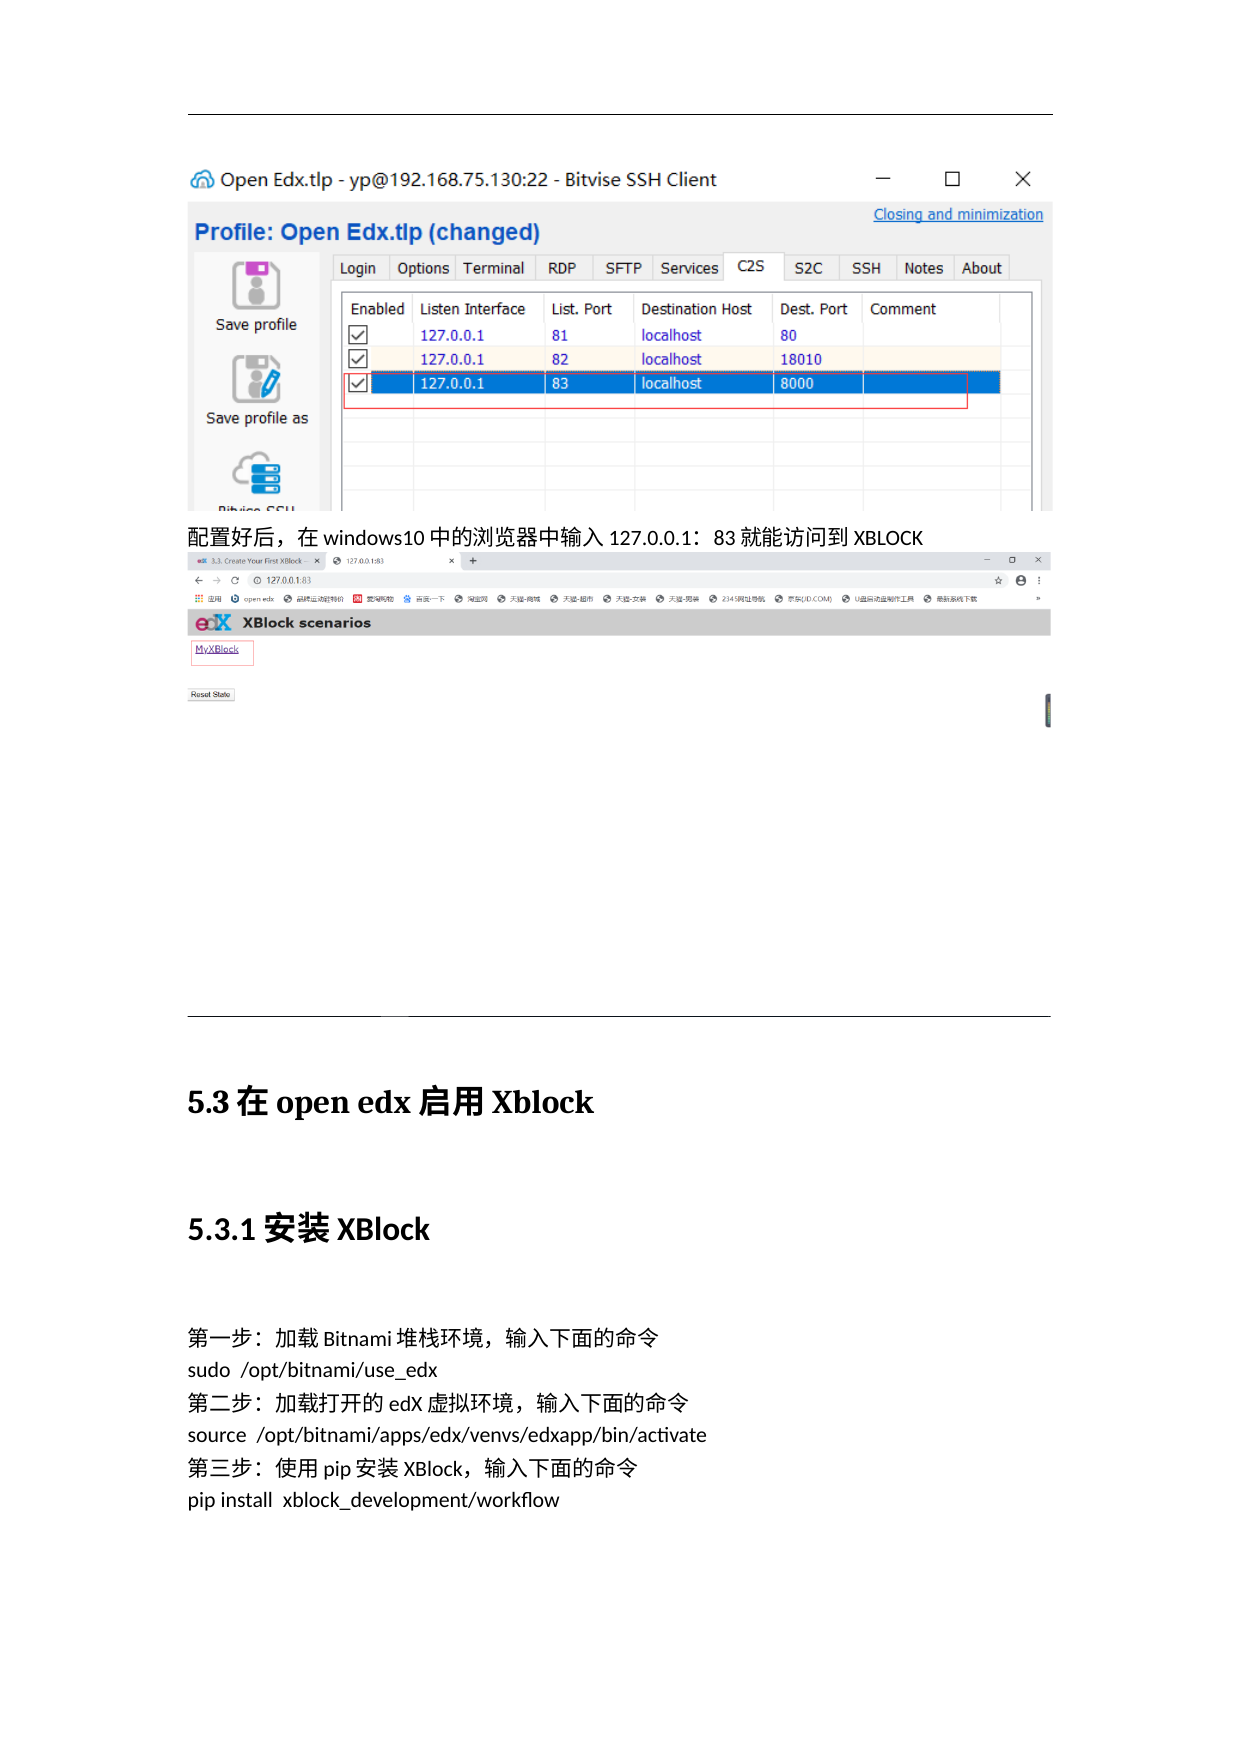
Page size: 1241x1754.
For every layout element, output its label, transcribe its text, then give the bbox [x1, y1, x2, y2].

picture [187, 552, 1051, 1017]
subtitle 5.3在open edx 启用Xblock [187, 1067, 1053, 1132]
text pip install xblock_development/workflow [187, 1483, 1053, 1516]
picture [187, 162, 1053, 511]
text 第一步：加载Bitnami堆栈环境，输入下面的命令 [187, 1321, 1053, 1353]
text source /opt/bitnami/apps/edx/venvs/edxapp/bin/activate [187, 1418, 1053, 1451]
text 第二步：加载打开的edX虚拟环境，输入下面的命令 [187, 1386, 1053, 1418]
text 配置好后，在windows10中的浏览器中输入127.0.0.1：83就能访问到XBLOCK [187, 519, 1053, 552]
text sudo /opt/bitnami/use_edx [187, 1353, 1053, 1386]
text 第三步：使用pip安装XBlock，输入下面的命令 [187, 1451, 1053, 1483]
subtitle 5.3.1 安装XBlock [187, 1194, 1053, 1259]
